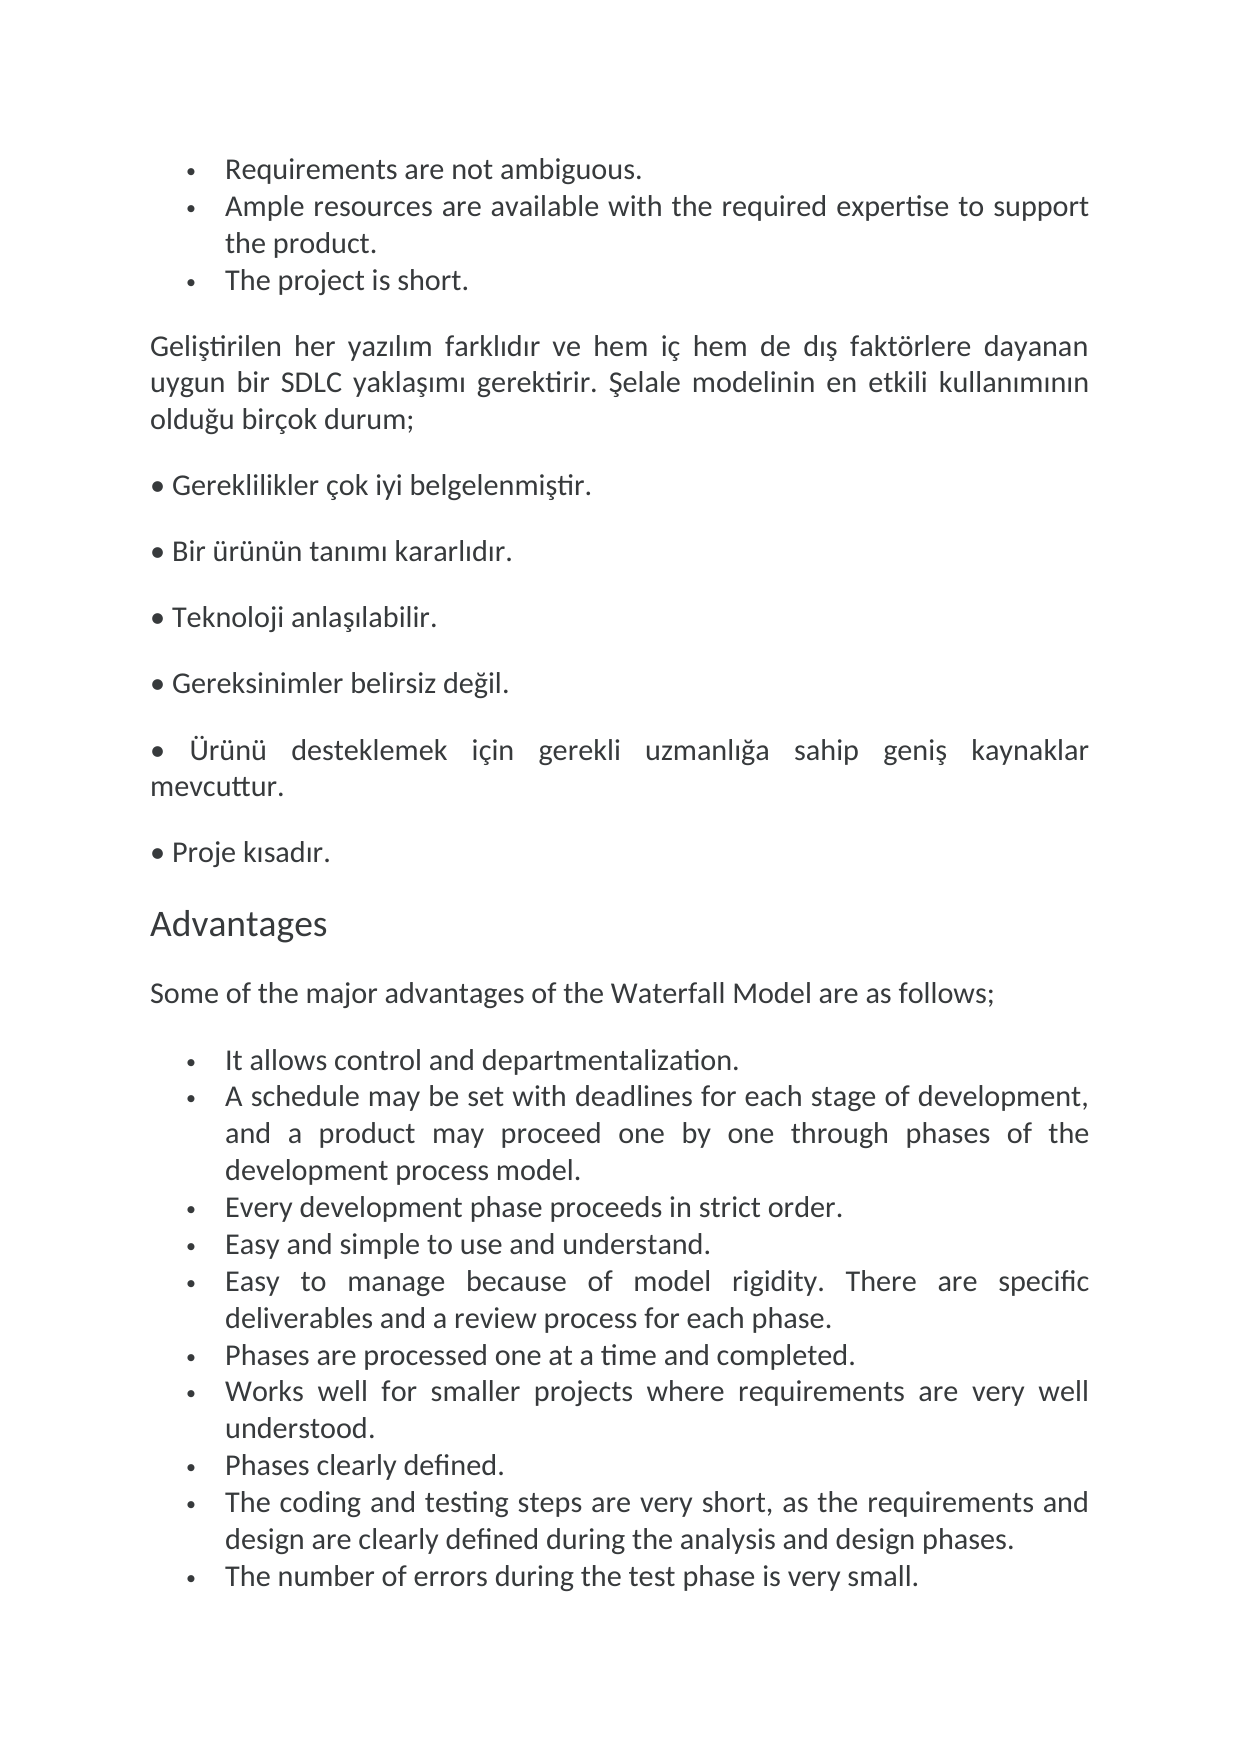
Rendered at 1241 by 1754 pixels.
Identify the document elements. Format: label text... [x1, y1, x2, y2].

text • Teknoloji anlaşılabilir. [150, 598, 1090, 635]
text • Gereklilikler çok iyi belgelenmiştir. [150, 466, 1090, 503]
list Easy and simple to use and understand. [187, 1225, 1090, 1262]
text Some of the major advantages of the Waterfall Model are as follows; [150, 974, 1090, 1011]
text • Ürünü desteklemek için gerekli uzmanlığa sahip geniş kaynaklar mevcuttur. [150, 731, 1090, 804]
list Phases clearly defined. [187, 1446, 1090, 1483]
list Works well for smaller projects where requirements are very well understood. [187, 1372, 1090, 1446]
list Requirements are not ambiguous. [187, 150, 1090, 187]
text Geliştirilen her yazılım farklıdır ve hem iç hem de dış faktörlere dayanan uygun bir SDLC yaklaşımı gerektirir. Şelale modelinin en etkili kullanımının olduğu birçok durum; [150, 327, 1090, 437]
list Easy to manage because of model rigidity. There are specific deliverables and a review process for each phase. [187, 1262, 1090, 1336]
list The number of errors during the test phase is very small. [187, 1557, 1090, 1594]
text • Proje kısadır. [150, 833, 1090, 870]
list Every development phase proceeds in strict order. [187, 1188, 1090, 1225]
list The project is short. [187, 261, 1090, 297]
list Phases are processed one at a time and completed. [187, 1336, 1090, 1372]
subtitle Advantages [150, 899, 1090, 945]
list It allows control and departmentalization. [187, 1041, 1090, 1077]
text • Bir ürünün tanımı kararlıdır. [150, 532, 1090, 569]
list The coding and testing steps are very short, as the requirements and design are clearly defined during the analysis and design phases. [187, 1483, 1090, 1557]
list Ample resources are available with the required expertise to support the product. [187, 187, 1090, 261]
list A schedule may be set with deadlines for each stage of development, and a product may proceed one by one through phases of the development process model. [187, 1077, 1090, 1188]
text • Gereksinimler belirsiz değil. [150, 664, 1090, 701]
